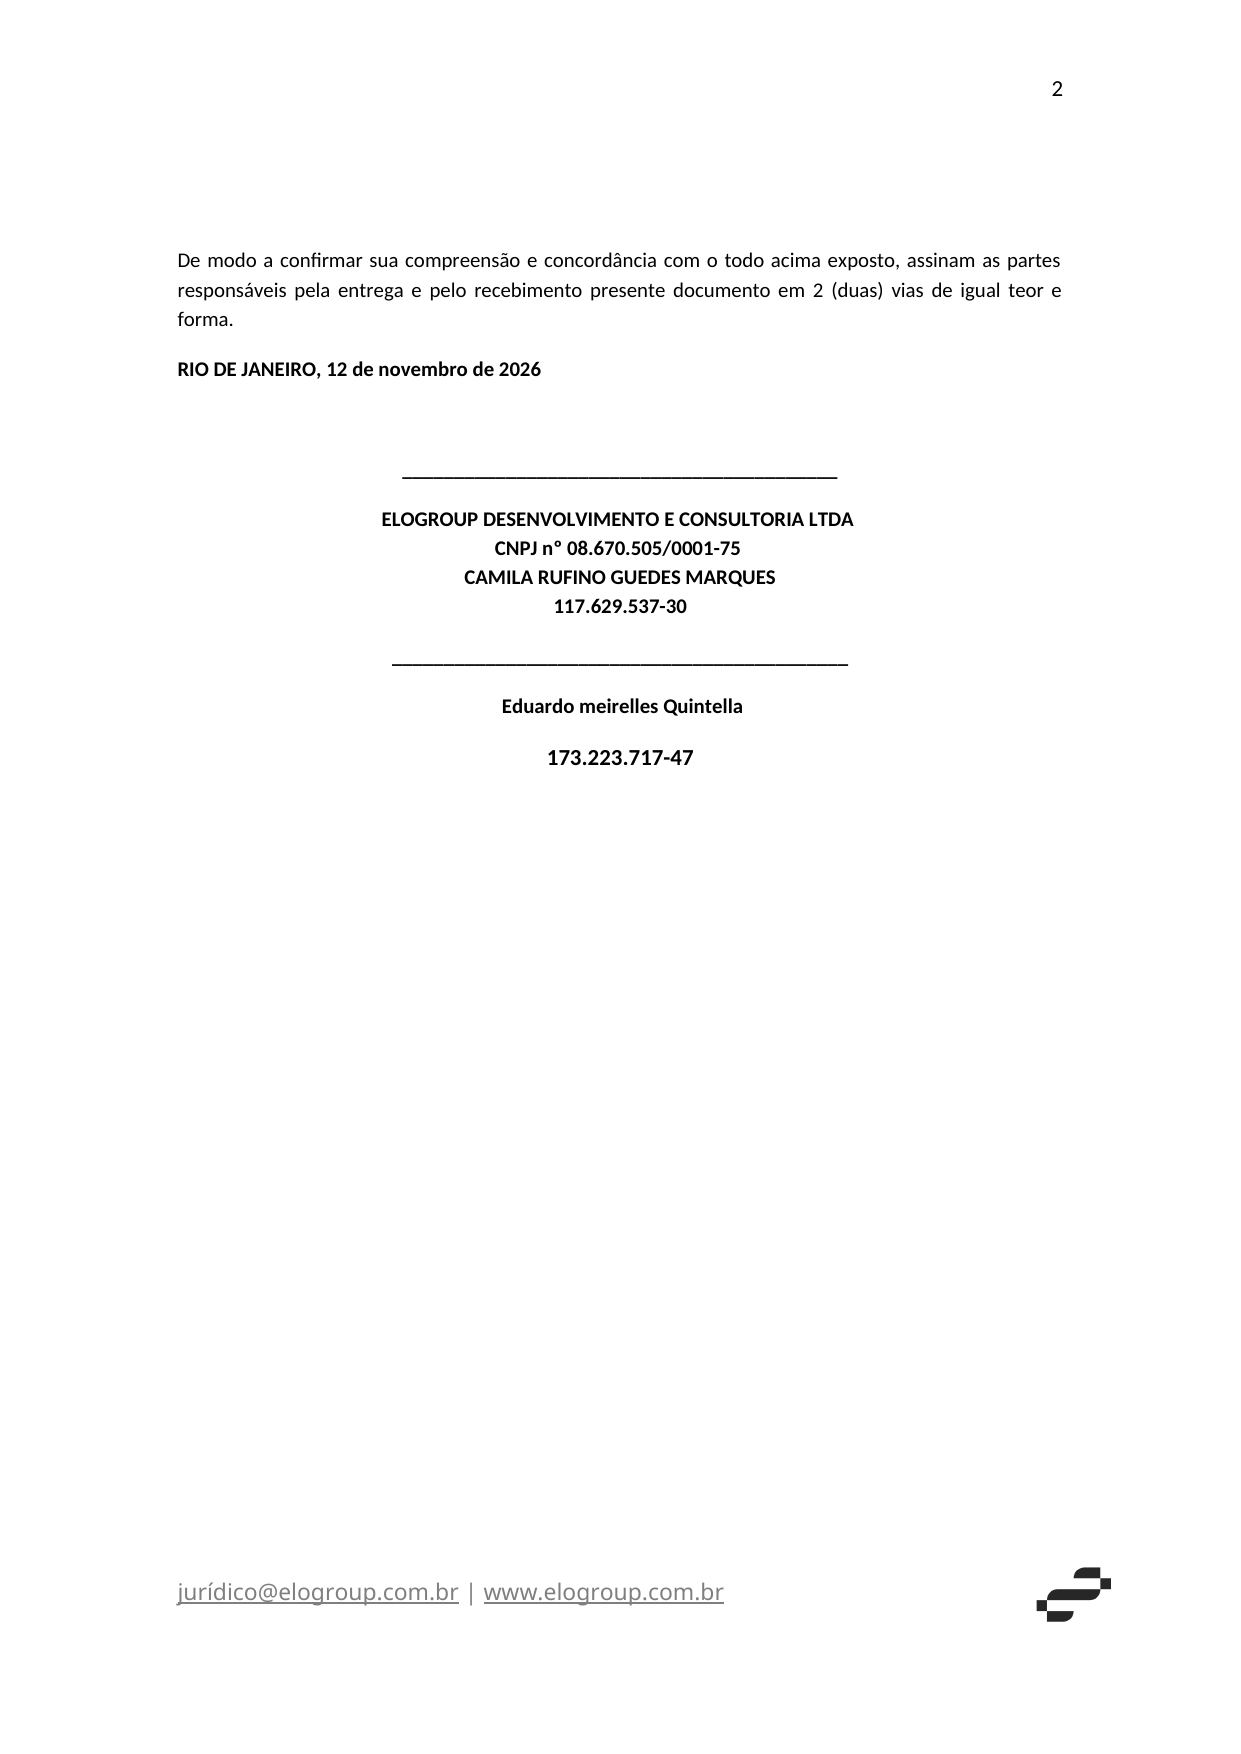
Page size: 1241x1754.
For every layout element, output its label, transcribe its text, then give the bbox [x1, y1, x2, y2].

text 173.223.717-47 [177, 743, 1063, 771]
text De modo a confirmar sua compreensão e concordância com o todo acima exposto, assinam as partes responsáveis pela entrega e pelo recebimento presente documento em 2 (duas) vias de igual teor e forma. [177, 248, 1063, 331]
text RIO DE JANEIRO, 28 de novembro de 2021 [177, 356, 1063, 381]
text ELOGROUP DESENVOLVIMENTO E CONSULTORIA LTDA CNPJ nº 08.670.505/0001-75 CAMILA RUFINO GUEDES MARQUES 117.629.537-30 [177, 506, 1063, 619]
text ____________________________________________ [177, 643, 1063, 669]
text Eduardo meirelles Quintella [177, 693, 1063, 719]
text __________________________________________ [177, 456, 1063, 481]
picture [1036, 1567, 1111, 1622]
